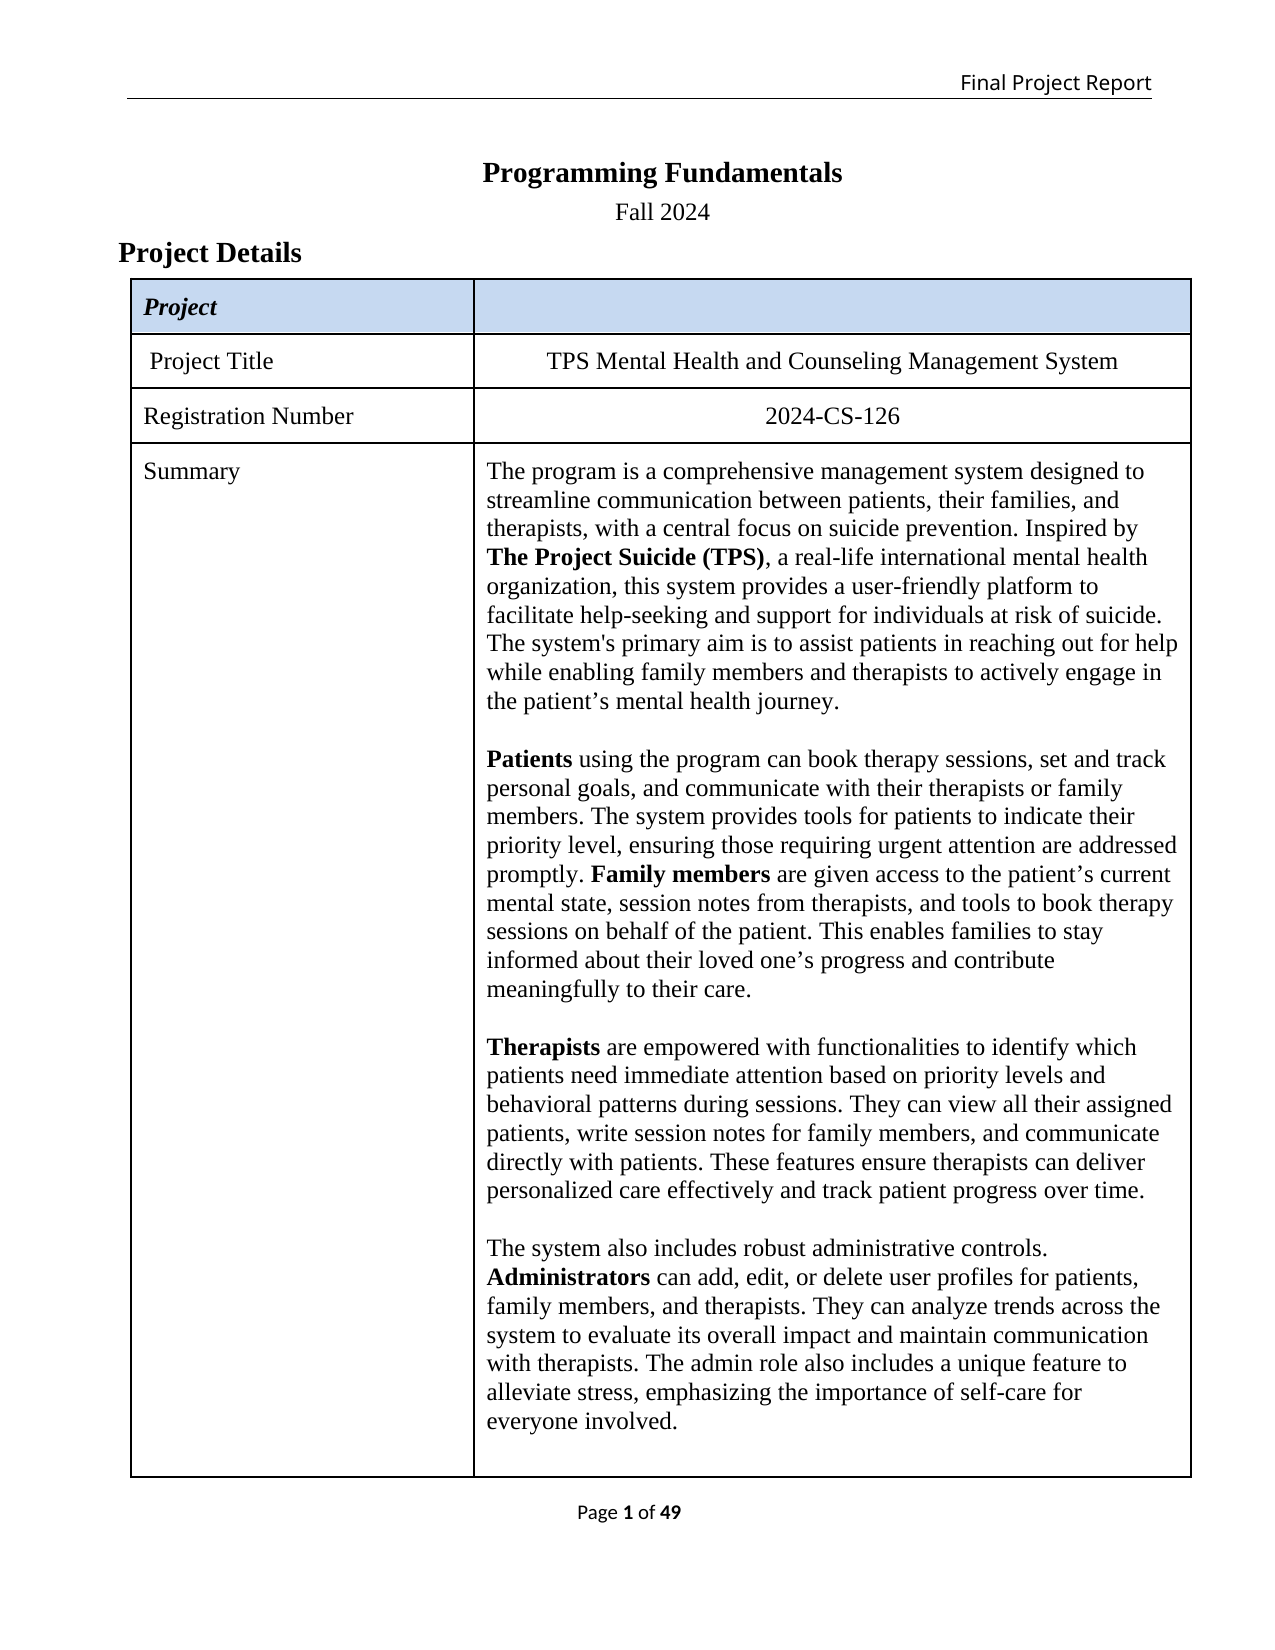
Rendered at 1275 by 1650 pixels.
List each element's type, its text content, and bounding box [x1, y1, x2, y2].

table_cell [475, 444, 1190, 1476]
text Project Details [118, 235, 1207, 269]
table_cell Registration Number [132, 389, 473, 442]
text Fall 2024 [118, 197, 1207, 226]
table_header Project [132, 280, 473, 332]
table_header [475, 280, 1190, 332]
table_cell TPS Mental Health and Counseling Management System [475, 335, 1190, 387]
text Programming Fundamentals [118, 155, 1207, 188]
table_cell 2024-CS-126 [475, 389, 1190, 442]
table_cell Summary [132, 444, 473, 1476]
table_cell Project Title [132, 335, 473, 387]
